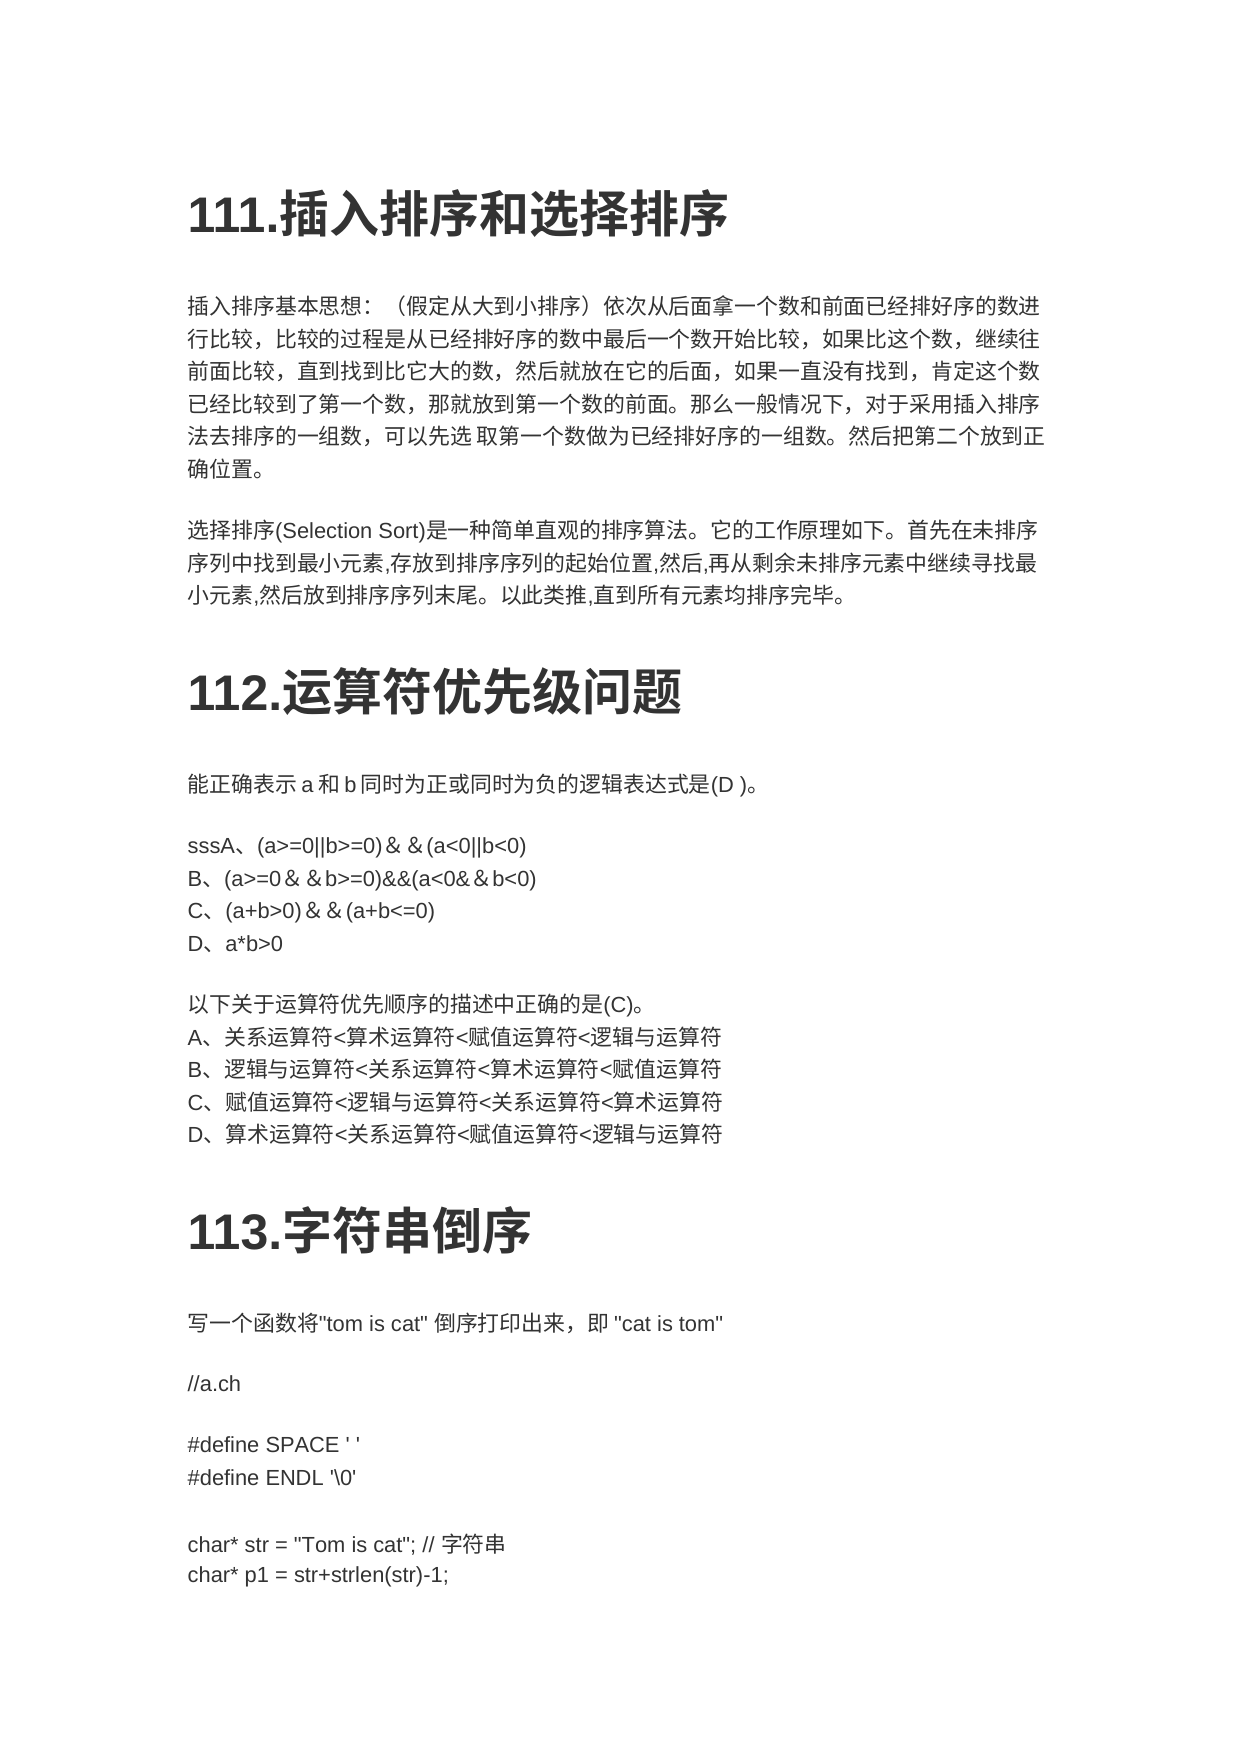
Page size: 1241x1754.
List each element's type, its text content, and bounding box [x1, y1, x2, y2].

text 以下关于运算符优先顺序的描述中正确的是(C)。 A、关系运算符<算术运算符<赋值运算符<逻辑与运算符 B、逻辑与运算符<关系运算符<算术运算符<赋值运算符 C、赋值运算符<逻辑与运算符<关系运算符<算术运算符 D、算术运算符<关系运算符<赋值运算符<逻辑与运算符 [187, 987, 1053, 1149]
text 113.字符串倒序 [187, 1179, 1053, 1276]
text sssA、(a>=0||b>=0)＆＆(a<0||b<0) B、(a>=0＆＆b>=0)&&(a<0&＆b<0) C、(a+b>0)＆＆(a+b<=0) D、a*b>0 [187, 828, 1053, 958]
text 112.运算符优先级问题 [187, 639, 1053, 737]
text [187, 1429, 1053, 1591]
text 写一个函数将"tom is cat" 倒序打印出来，即 "cat is tom" [187, 1305, 1053, 1338]
text //a.ch [187, 1367, 1053, 1399]
text 选择排序(Selection Sort)是一种简单直观的排序算法。它的工作原理如下。首先在未排序序列中找到最小元素,存放到排序序列的起始位置,然后,再从剩余未排序元素中继续寻找最小元素,然后放到排序序列末尾。以此类推,直到所有元素均排序完毕。 [187, 513, 1053, 610]
text 能正确表示a和b同时为正或同时为负的逻辑表达式是(D )。 [187, 766, 1053, 799]
text 插入排序基本思想：（假定从大到小排序）依次从后面拿一个数和前面已经排好序的数进行比较，比较的过程是从已经排好序的数中最后一个数开始比较，如果比这个数，继续往前面比较，直到找到比它大的数，然后就放在它的后面，如果一直没有找到，肯定这个数已经比较到了第一个数，那就放到第一个数的前面。那么一般情况下，对于采用插入排序法去排序的一组数，可以先选 取第一个数做为已经排好序的一组数。然后把第二个放到正确位置。 [187, 289, 1053, 484]
text 111.插入排序和选择排序 [187, 162, 1053, 259]
